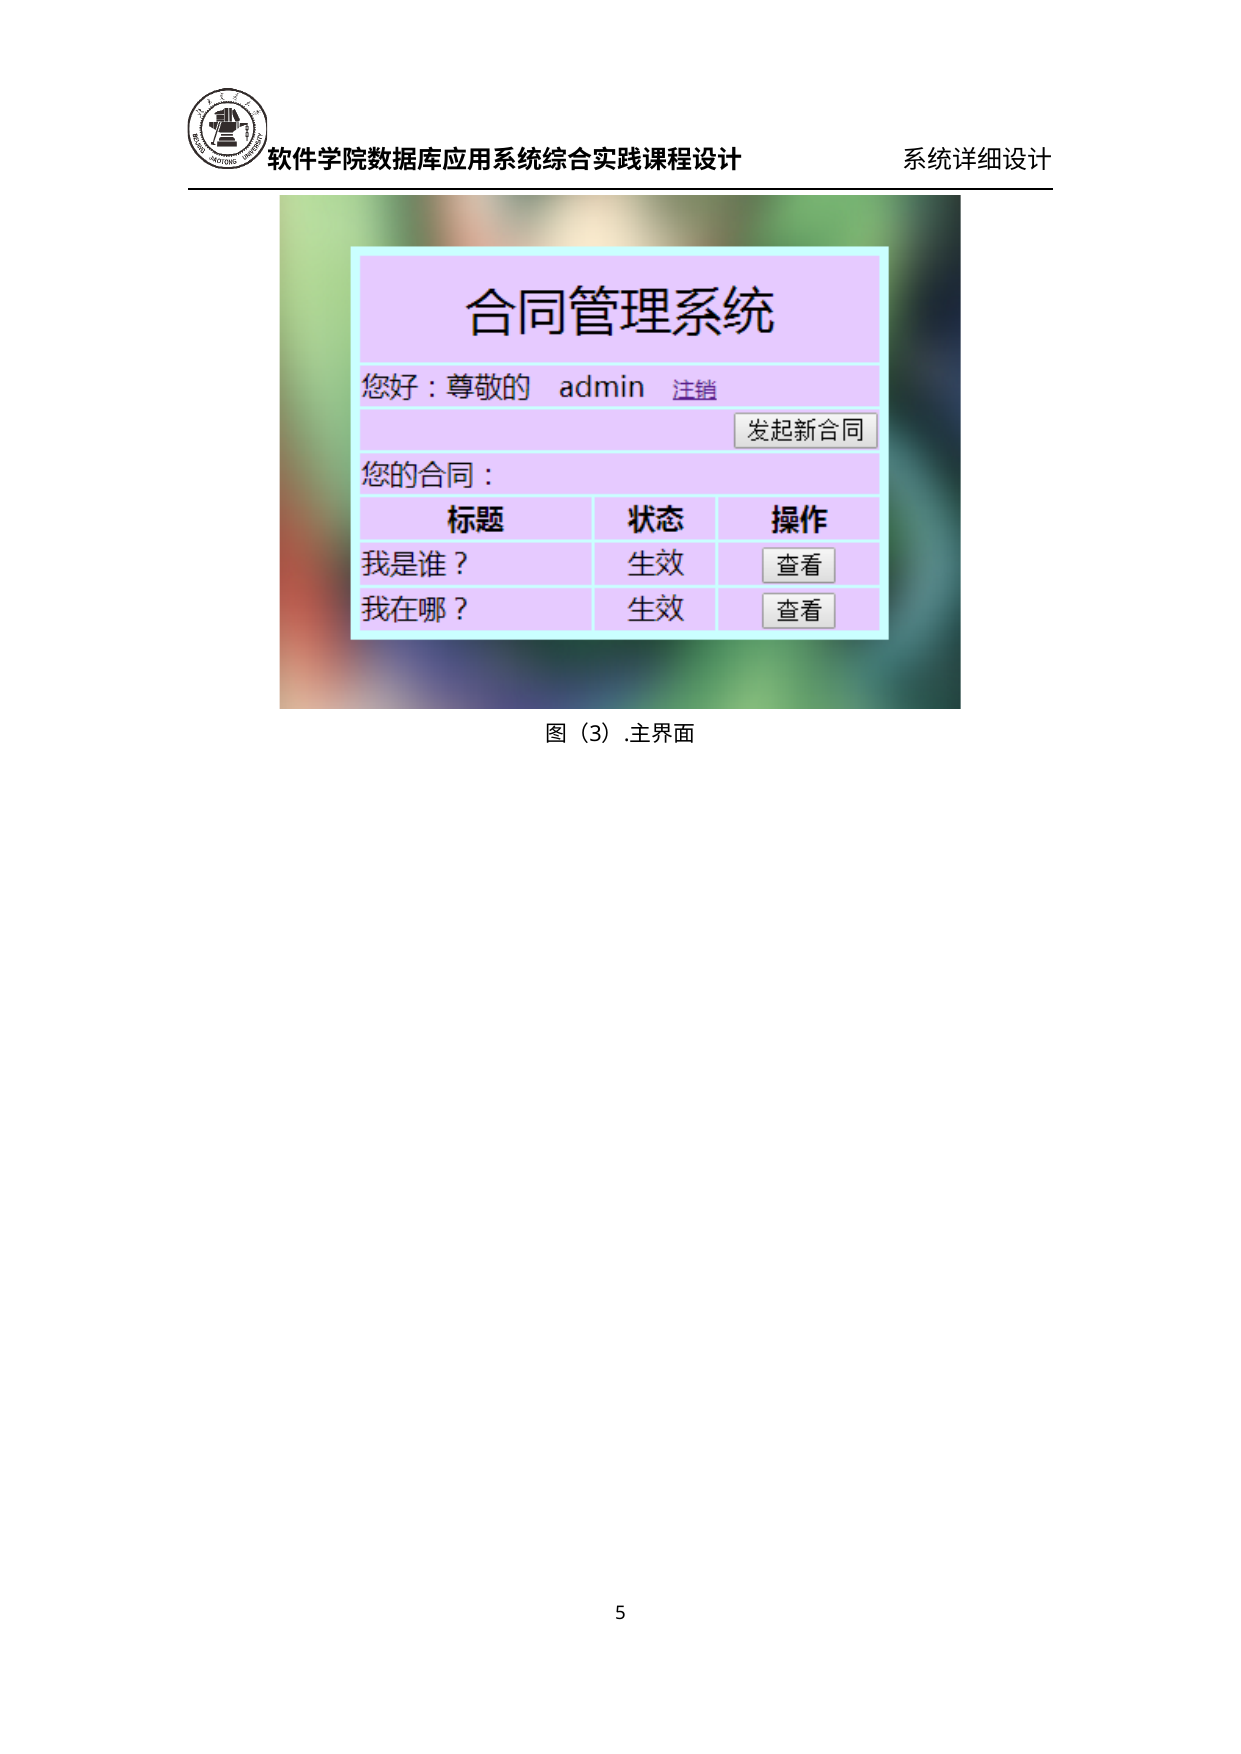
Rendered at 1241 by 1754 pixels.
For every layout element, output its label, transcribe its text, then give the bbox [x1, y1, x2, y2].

picture [187, 88, 268, 169]
picture [279, 195, 961, 709]
text 图（3）.主界面 [187, 716, 1053, 748]
